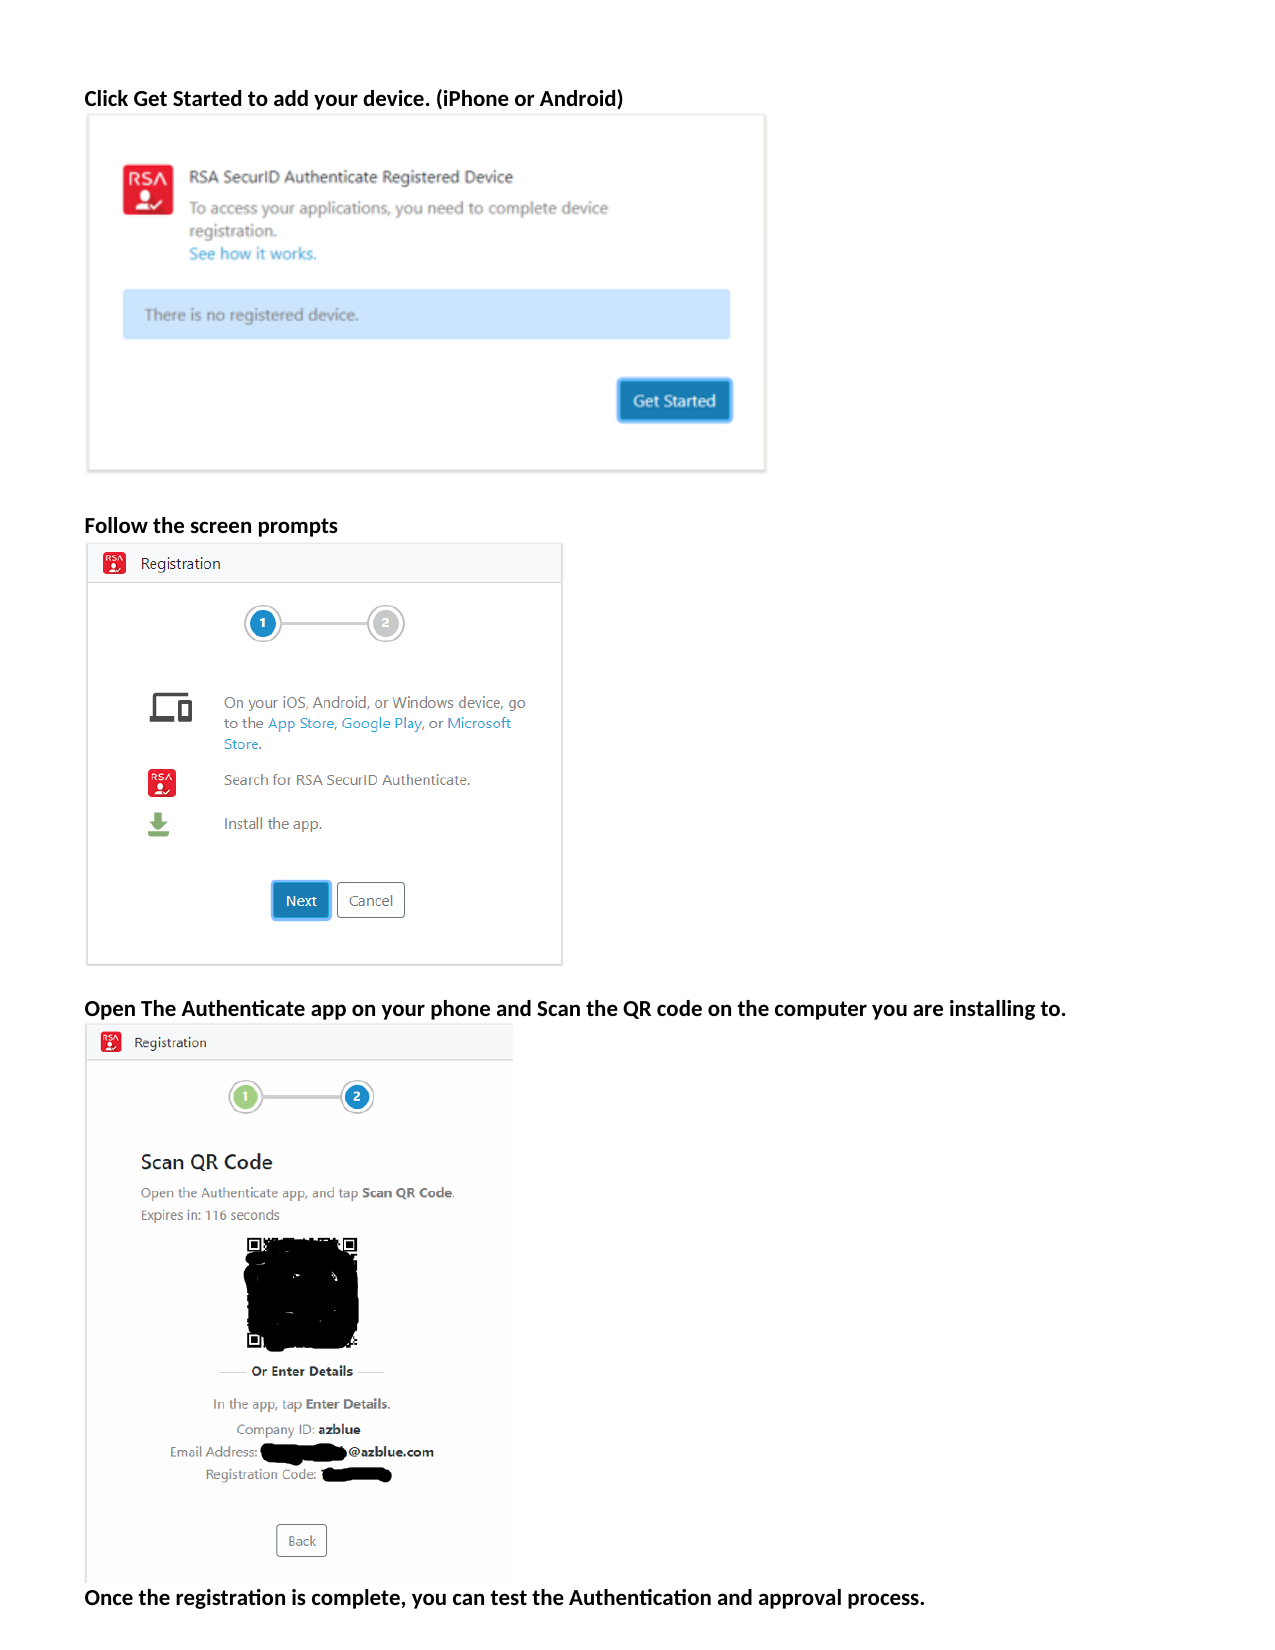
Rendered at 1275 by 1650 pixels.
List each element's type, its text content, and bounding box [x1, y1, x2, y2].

text Once the registration is complete, you can test the Authentication and approval process. [84, 1583, 1191, 1611]
text Click Get Started to add your device. (iPhone or Android) [84, 84, 1191, 112]
picture [84, 112, 779, 483]
text Open The Authenticate app on your phone and Scan the QR code on the computer you are installing to. [84, 994, 1191, 1022]
picture [84, 538, 564, 966]
picture [84, 1021, 513, 1583]
text Follow the screen prompts [84, 511, 1191, 539]
